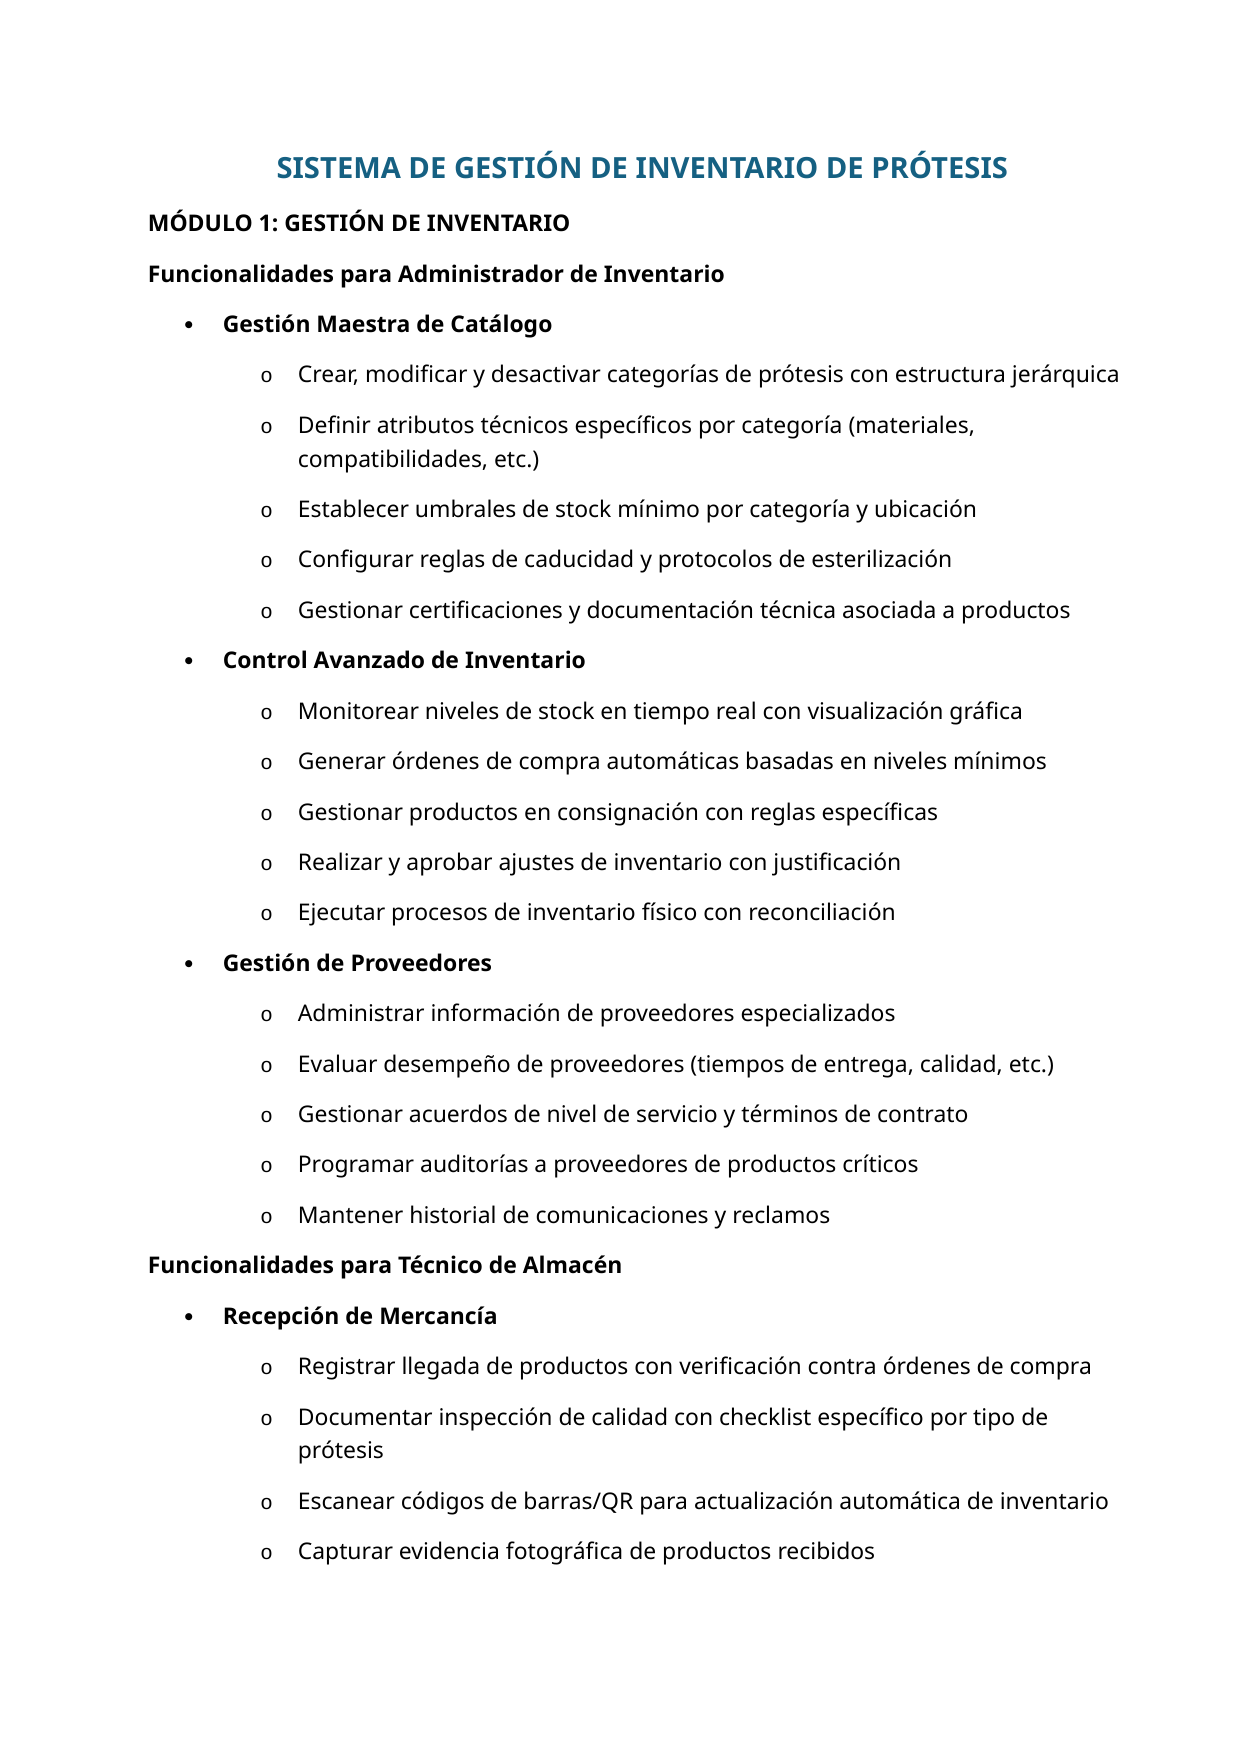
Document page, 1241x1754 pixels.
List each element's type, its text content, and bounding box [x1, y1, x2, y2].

list Control Avanzado de Inventario [185, 644, 1137, 676]
list Mantener historial de comunicaciones y reclamos [260, 1199, 1137, 1230]
list Capturar evidencia fotográfica de productos recibidos [260, 1535, 1137, 1566]
list Gestión Maestra de Catálogo [185, 308, 1137, 339]
text Funcionalidades para Administrador de Inventario [148, 258, 1137, 289]
list Crear, modificar y desactivar categorías de prótesis con estructura jerárquica [260, 358, 1137, 390]
list Gestión de Proveedores [185, 947, 1137, 978]
list Escanear códigos de barras/QR para actualización automática de inventario [260, 1485, 1137, 1516]
text SISTEMA DE GESTIÓN DE INVENTARIO DE PRÓTESIS [148, 148, 1137, 187]
list Administrar información de proveedores especializados [260, 997, 1137, 1028]
list Establecer umbrales de stock mínimo por categoría y ubicación [260, 493, 1137, 524]
list Documentar inspección de calidad con checklist específico por tipo de prótesis [260, 1401, 1137, 1466]
list Ejecutar procesos de inventario físico con reconciliación [260, 896, 1137, 928]
list Monitorear niveles de stock en tiempo real con visualización gráfica [260, 695, 1137, 726]
list Generar órdenes de compra automáticas basadas en niveles mínimos [260, 745, 1137, 776]
list Gestionar productos en consignación con reglas específicas [260, 796, 1137, 827]
list Registrar llegada de productos con verificación contra órdenes de compra [260, 1350, 1137, 1381]
list Definir atributos técnicos específicos por categoría (materiales, compatibilidades, etc.) [260, 409, 1137, 474]
text MÓDULO 1: GESTIÓN DE INVENTARIO [148, 207, 1137, 238]
text Funcionalidades para Técnico de Almacén [148, 1249, 1137, 1281]
list Realizar y aprobar ajustes de inventario con justificación [260, 846, 1137, 877]
list Recepción de Mercancía [185, 1300, 1137, 1331]
list Programar auditorías a proveedores de productos críticos [260, 1148, 1137, 1180]
list Evaluar desempeño de proveedores (tiempos de entrega, calidad, etc.) [260, 1048, 1137, 1079]
list Configurar reglas de caducidad y protocolos de esterilización [260, 543, 1137, 575]
list Gestionar certificaciones y documentación técnica asociada a productos [260, 594, 1137, 625]
list Gestionar acuerdos de nivel de servicio y términos de contrato [260, 1098, 1137, 1129]
